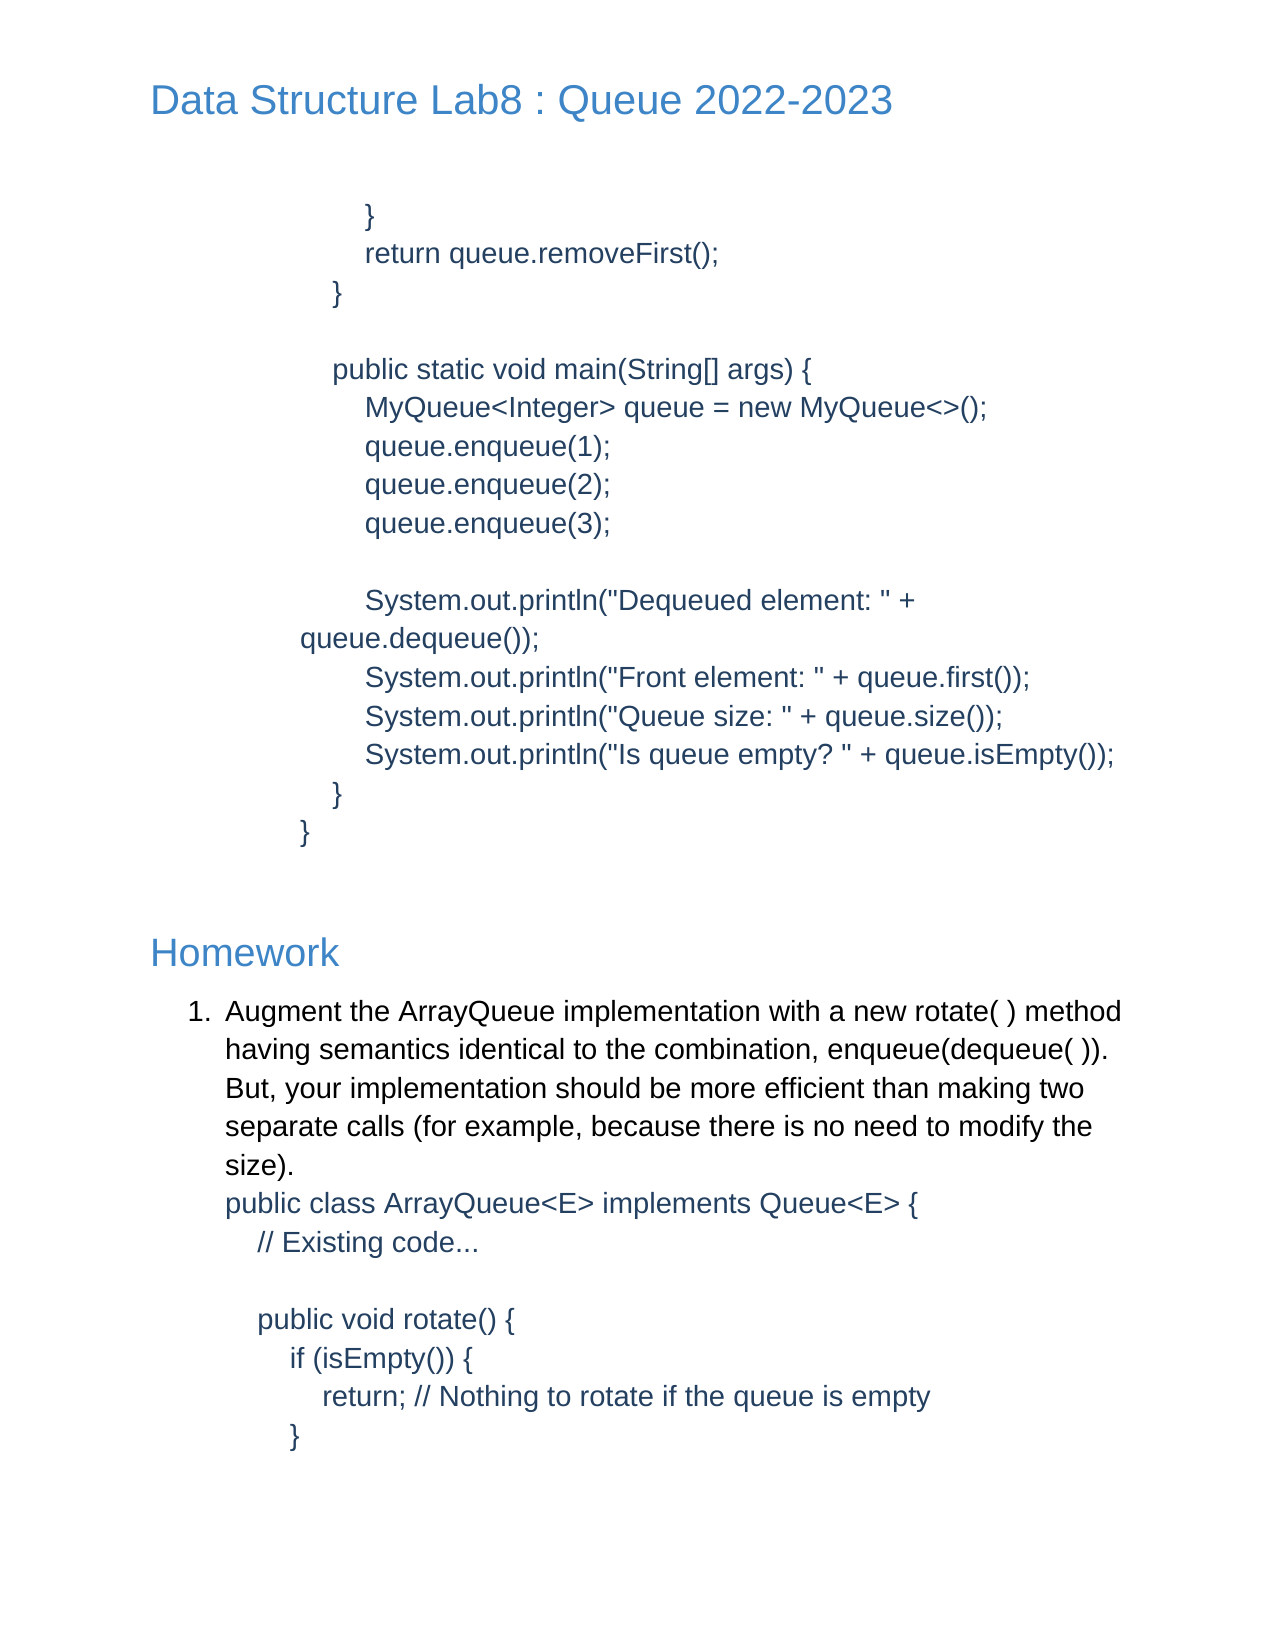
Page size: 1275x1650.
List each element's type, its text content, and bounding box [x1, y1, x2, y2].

text } [300, 814, 1125, 848]
text return; // Nothing to rotate if the queue is empty [225, 1379, 1125, 1413]
text public static void main(String[] args) { [300, 352, 1125, 385]
text System.out.println("Queue size: " + queue.size()); [300, 699, 1125, 732]
text } [300, 776, 1125, 809]
text public void rotate() { [225, 1302, 1125, 1336]
list Augment the ArrayQueue implementation with a new rotate( ) method having semantics identical to the combination, enqueue(dequeue( )). But, your implementation should be more efficient than making two separate calls (for example, because there is no need to modify the size). [187, 994, 1125, 1181]
text queue.enqueue(2); [300, 467, 1125, 501]
text // Existing code... [225, 1225, 1125, 1258]
text return queue.removeFirst(); [300, 236, 1125, 270]
text System.out.println("Dequeued element: " + queue.dequeue()); [300, 583, 1125, 655]
text queue.enqueue(1); [300, 429, 1125, 462]
text } [225, 1418, 1125, 1451]
text } [300, 198, 1125, 231]
text System.out.println("Front element: " + queue.first()); [300, 660, 1125, 694]
text public class ArrayQueue<E> implements Queue<E> { [225, 1186, 1125, 1220]
text System.out.println("Is queue empty? " + queue.isEmpty()); [300, 737, 1125, 771]
text if (isEmpty()) { [225, 1341, 1125, 1374]
subtitle Homework [150, 929, 1125, 974]
text } [300, 275, 1125, 308]
text queue.enqueue(3); [300, 506, 1125, 539]
text MyQueue<Integer> queue = new MyQueue<>(); [300, 390, 1125, 424]
